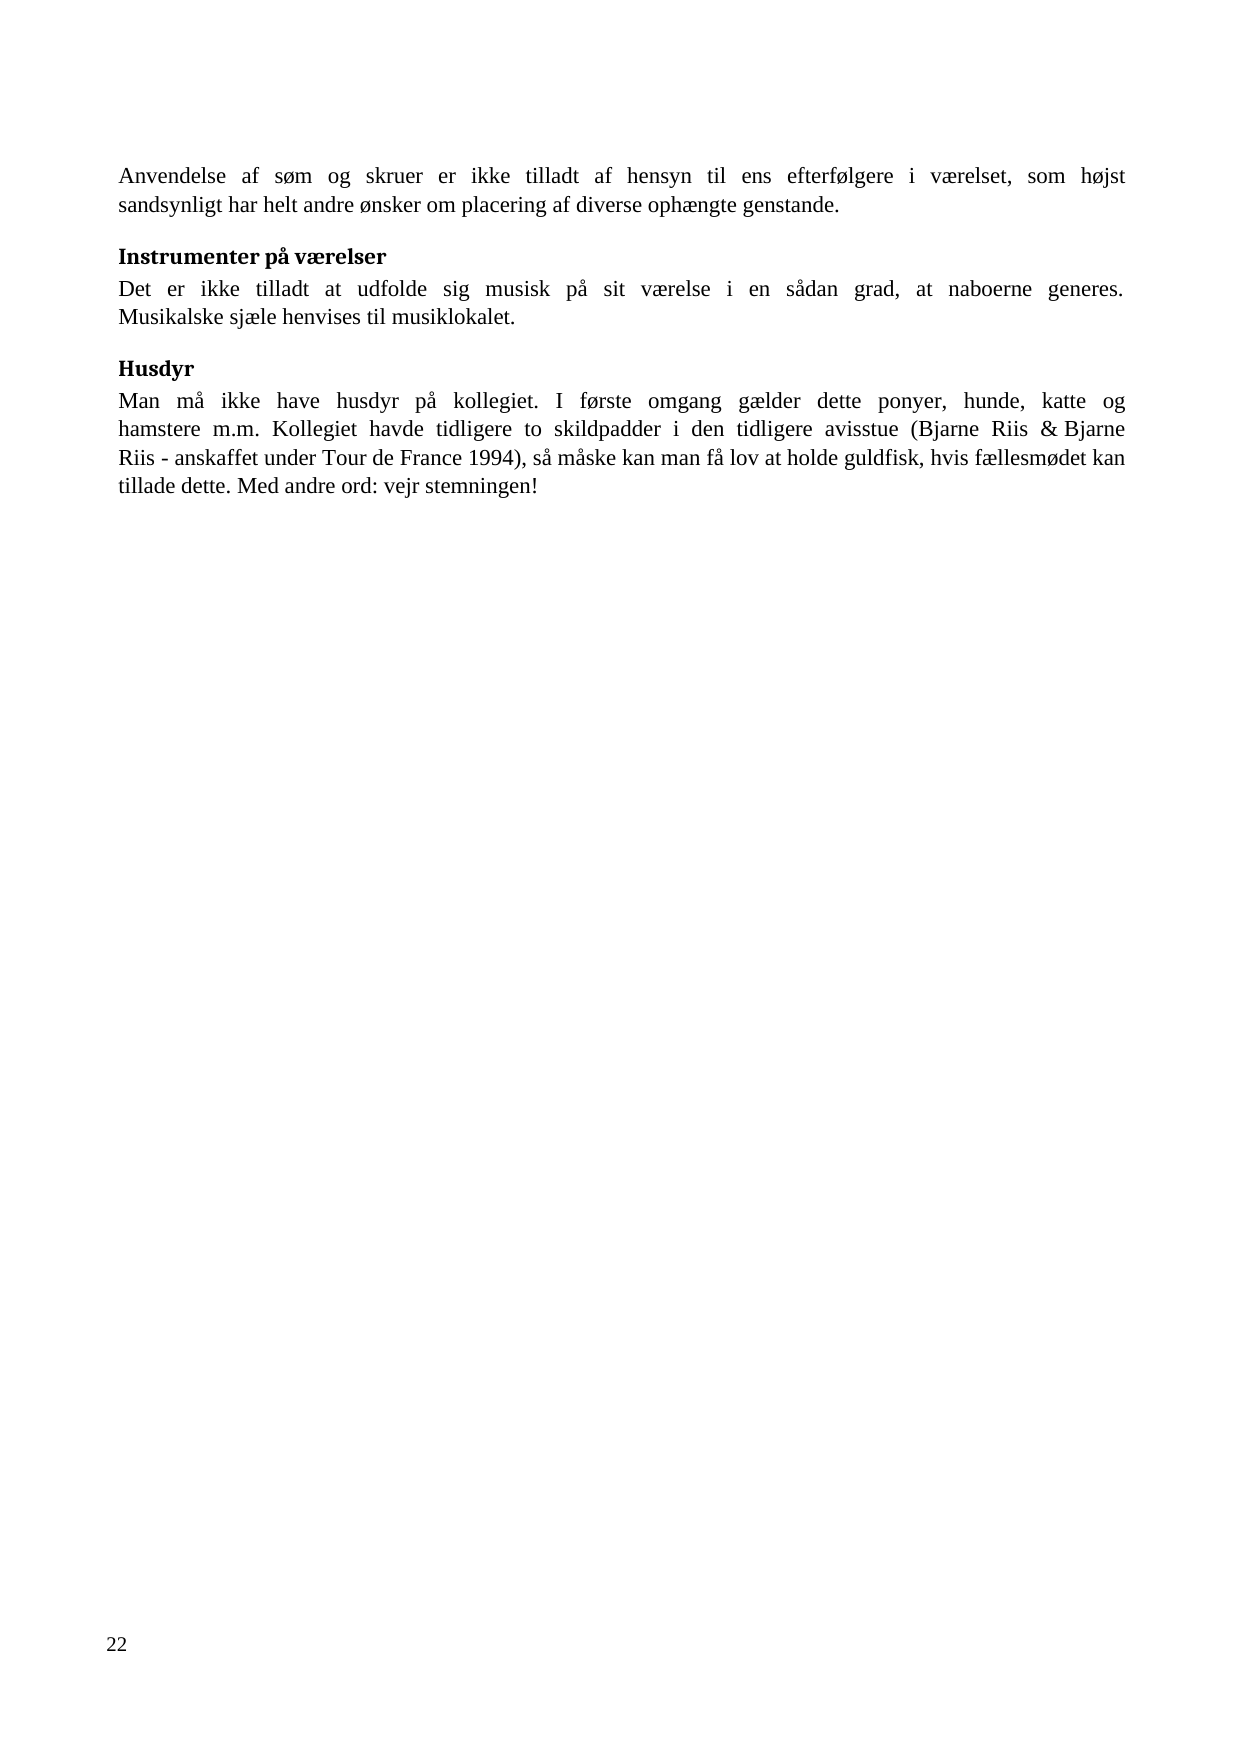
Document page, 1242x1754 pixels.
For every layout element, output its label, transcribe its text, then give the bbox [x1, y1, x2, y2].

text Man må ikke have husdyr på kollegiet. I første omgang gælder dette ponyer, hunde, katte og hamstere m.m. Kollegiet havde tidligere to skildpadder i den tidligere avisstue (Bjarne Riis & Bjarne Riis - anskaffet under Tour de France 1994), så måske kan man få lov at holde guldfisk, hvis fællesmødet kan tillade dette. Med andre ord: vejr stemningen! [118, 387, 1127, 498]
text Instrumenter på værelser [118, 244, 395, 270]
text Anvendelse af søm og skruer er ikke tilladt af hensyn til ens efterfølgere i værelset, som højst sandsynligt har helt andre ønsker om placering af diverse ophængte genstande. [118, 162, 1127, 217]
text Det er ikke tilladt at udfolde sig musisk på sit værelse i en sådan grad, at naboerne generes. Musikalske sjæle henvises til musiklokalet. [118, 275, 1127, 329]
text Husdyr [118, 356, 200, 383]
